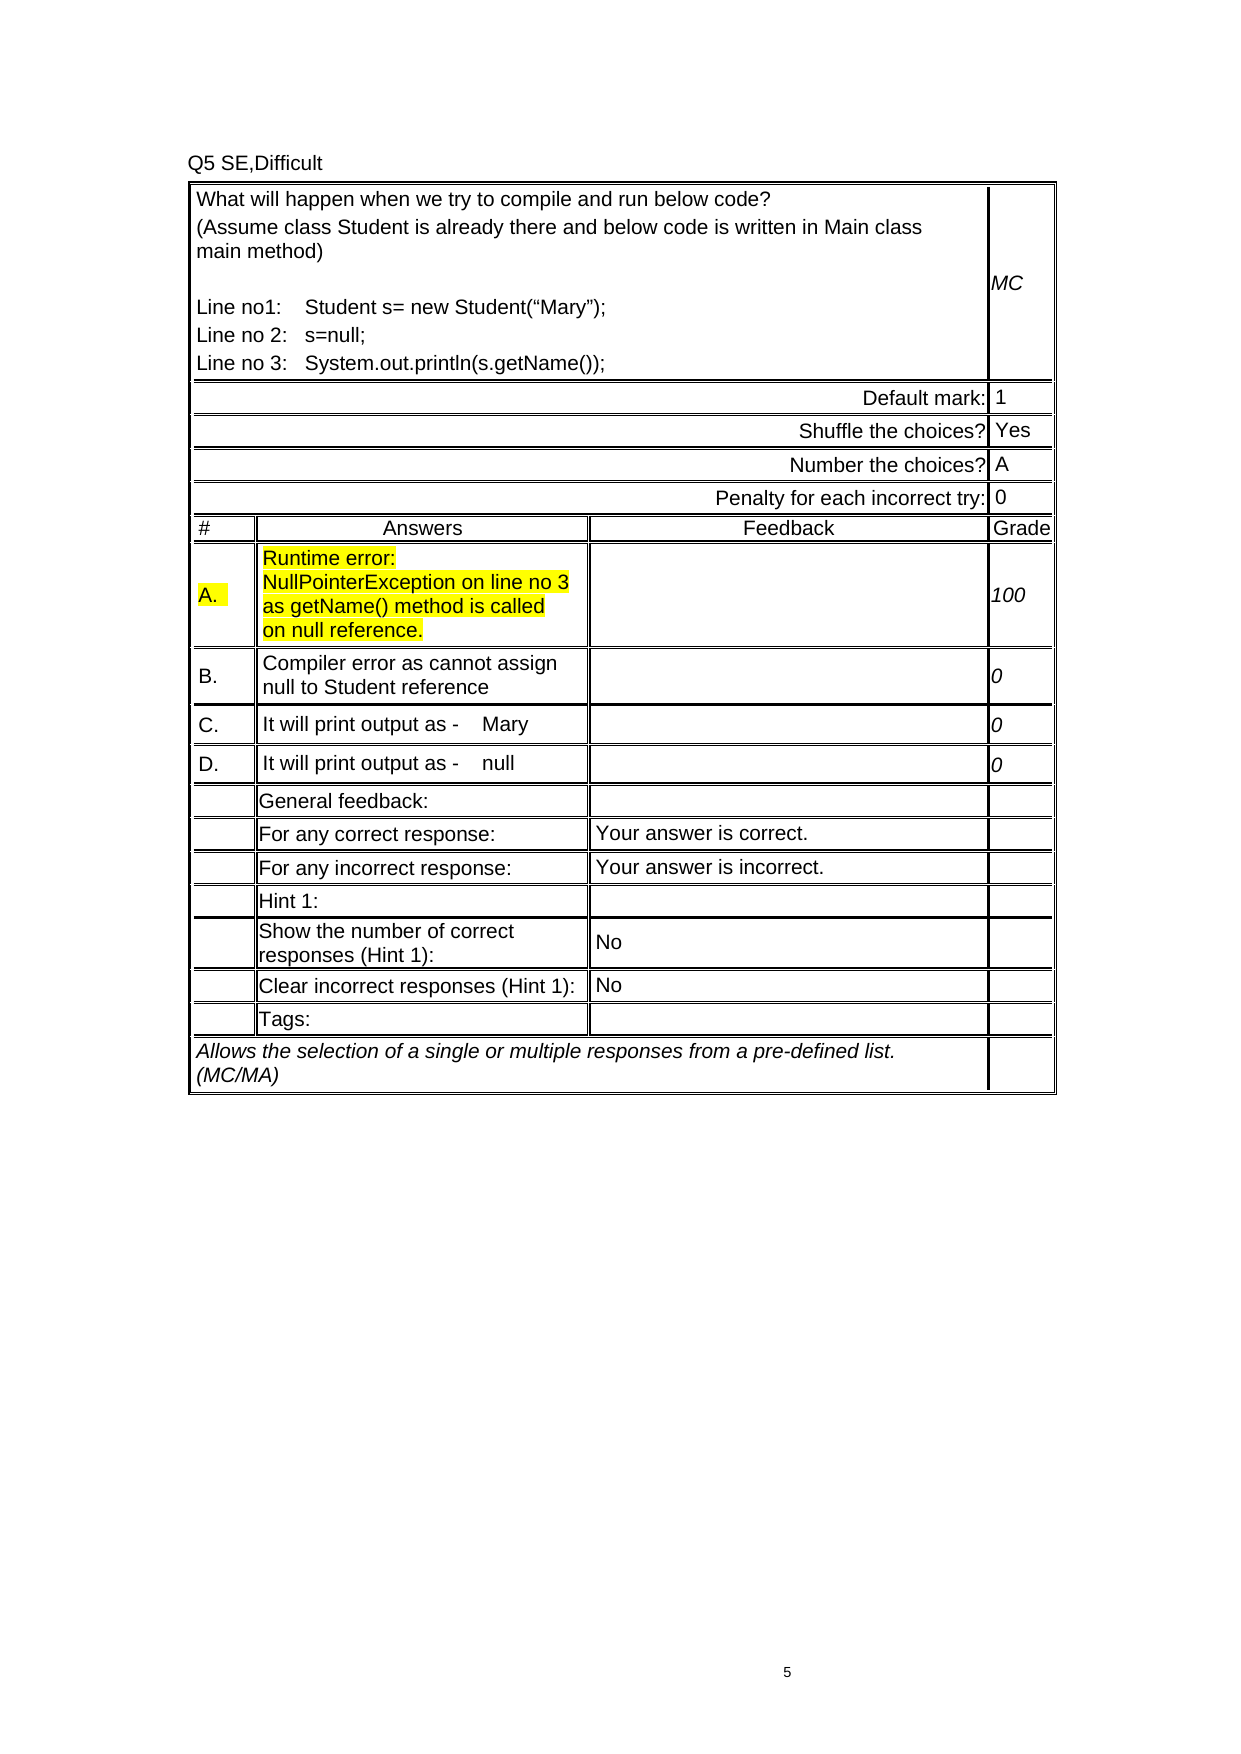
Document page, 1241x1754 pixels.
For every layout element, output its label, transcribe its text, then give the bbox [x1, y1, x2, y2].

table_cell It will print output as - null [258, 746, 587, 782]
table_cell [190, 816, 256, 849]
table_cell No [591, 919, 987, 967]
table_cell Answers [258, 517, 587, 540]
table_cell [191, 967, 254, 1001]
table_cell [591, 706, 987, 743]
table_cell Tags: [258, 1004, 587, 1034]
table_cell [988, 1001, 1055, 1034]
table_cell Grade [990, 513, 1054, 540]
table_cell 0 [990, 480, 1054, 513]
table_cell [591, 786, 987, 816]
table_cell [990, 782, 1054, 816]
table_cell [591, 746, 987, 782]
table_cell [191, 540, 254, 646]
table_cell Your answer is incorrect. [591, 853, 987, 883]
table_cell [990, 849, 1054, 883]
table_cell [591, 1004, 987, 1034]
table_cell Shuffle the choices? [190, 413, 988, 446]
table_cell 0 [990, 703, 1055, 743]
table_cell General feedback: [258, 786, 587, 816]
table_cell Runtime error: NullPointerException on line no 3 as getName() method is called on null reference. [258, 544, 587, 646]
table_cell Yes [988, 413, 1055, 446]
table_header What will happen when we try to compile and run below code? (Assume class Student is already there and below code is written in Main class main method) Line no1: Student s= new Student(“Mary”); Line no 2: s=null; Line no 3: System.out.println(s.getName()); [191, 185, 988, 379]
table_cell [190, 883, 256, 916]
table_cell No [591, 971, 987, 1001]
table_cell [988, 1034, 1054, 1091]
table_cell [988, 816, 1055, 849]
table_cell # [191, 513, 254, 540]
table_cell [190, 1001, 256, 1034]
table_cell [191, 782, 254, 816]
subtitle Q5 SE,Difficult [187, 150, 1053, 175]
table_cell Clear incorrect responses (Hint 1): [258, 971, 587, 1001]
table_cell Your answer is correct. [591, 819, 987, 849]
table_header MC [988, 185, 1054, 379]
table_cell 100 [990, 540, 1054, 646]
table_cell For any incorrect response: [258, 853, 587, 883]
table_cell Number the choices? [191, 446, 987, 479]
table_cell A [990, 446, 1054, 479]
table_cell Hint 1: [258, 886, 587, 916]
table_cell Feedback [591, 517, 987, 540]
table_cell Default mark: [191, 379, 987, 413]
table_cell [591, 886, 987, 916]
table_cell [190, 703, 254, 743]
table_cell It will print output as - Mary [258, 706, 587, 743]
table_cell [191, 916, 254, 967]
table_cell [988, 883, 1055, 916]
table_cell [591, 649, 987, 703]
table_cell 0 [988, 646, 1055, 703]
table_cell [591, 544, 987, 646]
table_cell Show the number of correct responses (Hint 1): [258, 919, 587, 967]
table_cell [191, 849, 254, 883]
table_cell [190, 646, 256, 703]
table_cell 0 [988, 743, 1055, 782]
table_cell 1 [990, 379, 1054, 413]
table_cell [990, 916, 1054, 967]
table_cell Compiler error as cannot assign null to Student reference [258, 649, 587, 703]
table_cell For any correct response: [258, 819, 587, 849]
table_cell [190, 743, 256, 782]
table_cell [990, 967, 1054, 1001]
table_cell Allows the selection of a single or multiple responses from a pre-defined list. (MC/MA) [191, 1034, 988, 1091]
table_cell Penalty for each incorrect try: [191, 480, 987, 513]
